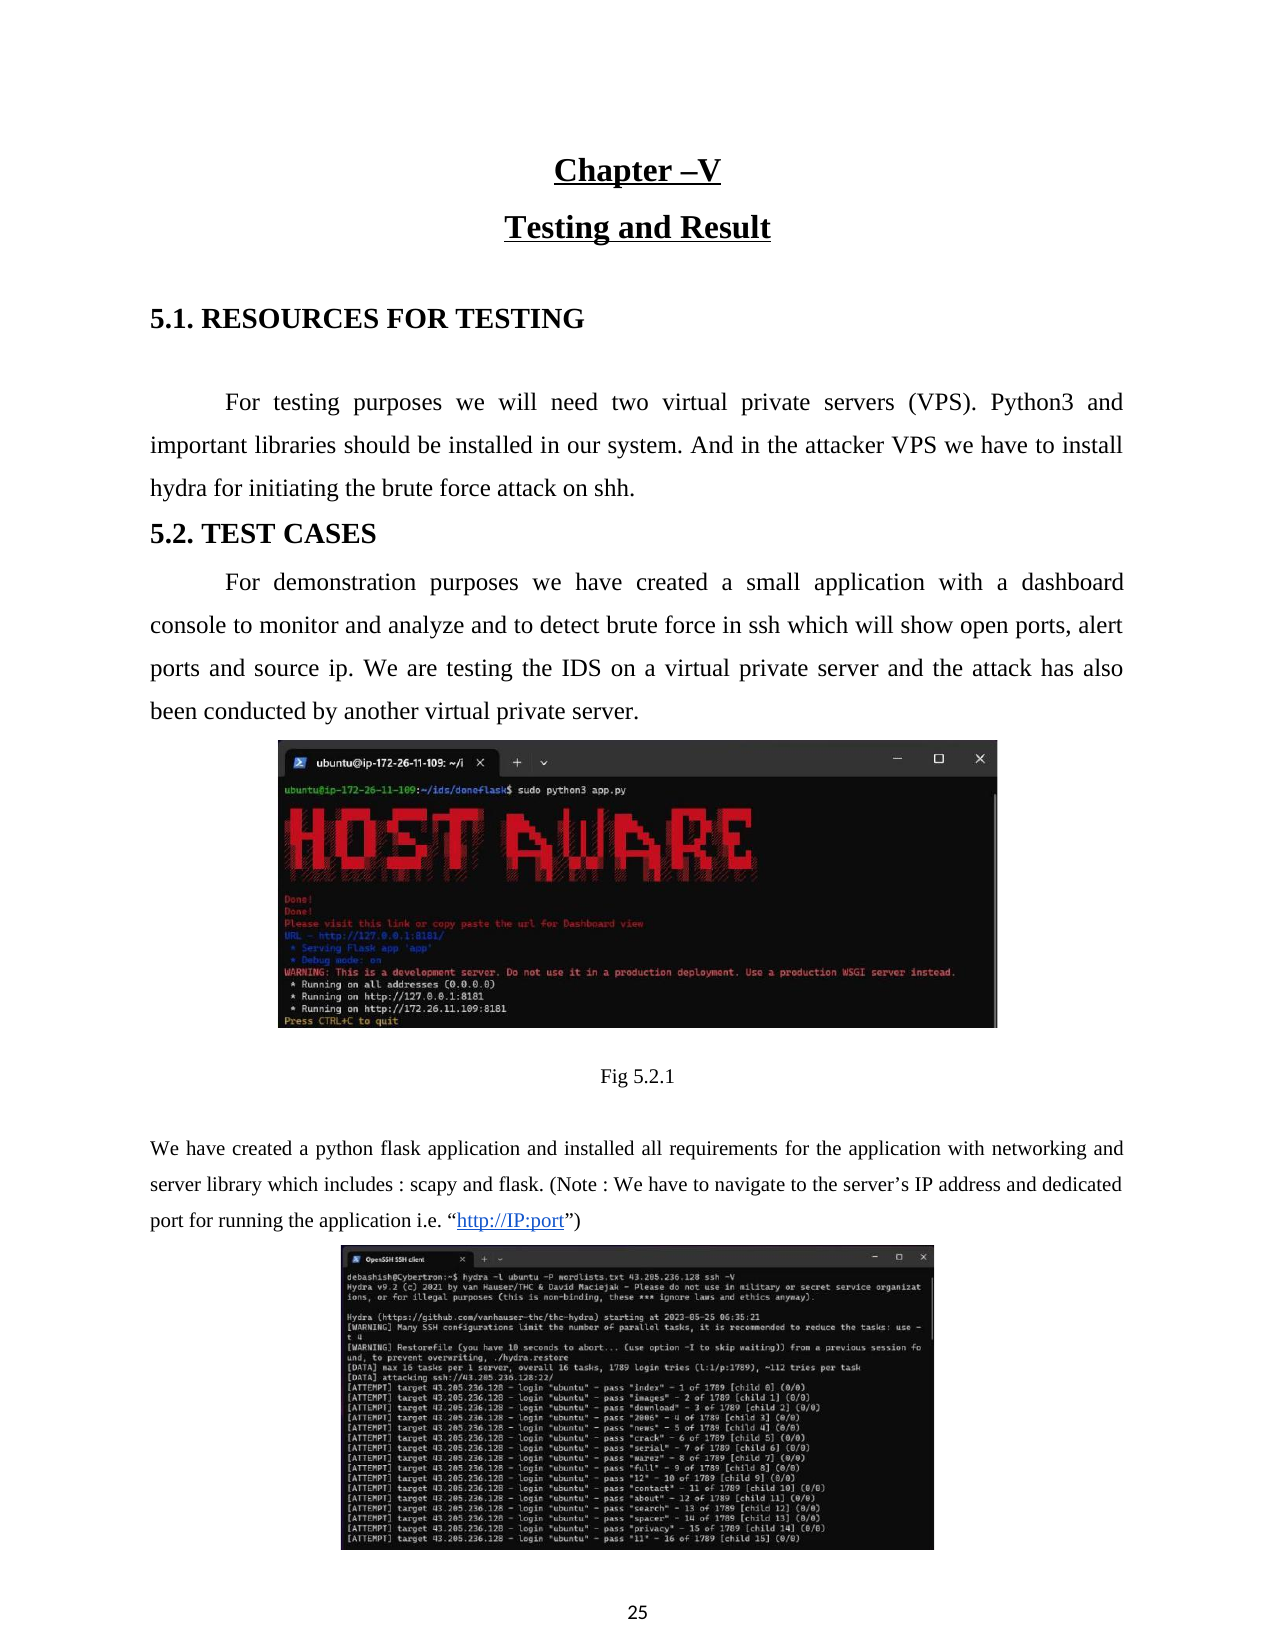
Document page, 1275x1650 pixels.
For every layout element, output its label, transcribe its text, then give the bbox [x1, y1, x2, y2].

text 5.2. TEST CASES [150, 517, 1125, 550]
picture [340, 1245, 935, 1550]
text We have created a python flask application and installed all requirements for the application with networking and server library which includes : scapy and flask. (Note : We have to navigate to the server’s IP address and dedicated port for running the application i.e. “http://IP:port”) [150, 1136, 1125, 1232]
text 5.1. RESOURCES FOR TESTING [150, 301, 1125, 334]
text For demonstration purposes we have created a small application with a dashboard console to monitor and analyze and to detect brute force in ssh which will show open ports, alert ports and source ip. We are testing the IDS on a virtual private server and the attack has also been conducted by another virtual private server. [150, 567, 1125, 725]
text Fig 5.2.1 [150, 1064, 1125, 1088]
text Testing and Result [150, 207, 1125, 246]
text For testing purposes we will need two virtual private servers (VPS). Python3 and important libraries should be installed in our system. And in the attacker VPS we have to install hydra for initiating the brute force attack on shh. [150, 387, 1125, 502]
picture [277, 740, 998, 1028]
text Chapter –V [150, 150, 1125, 188]
